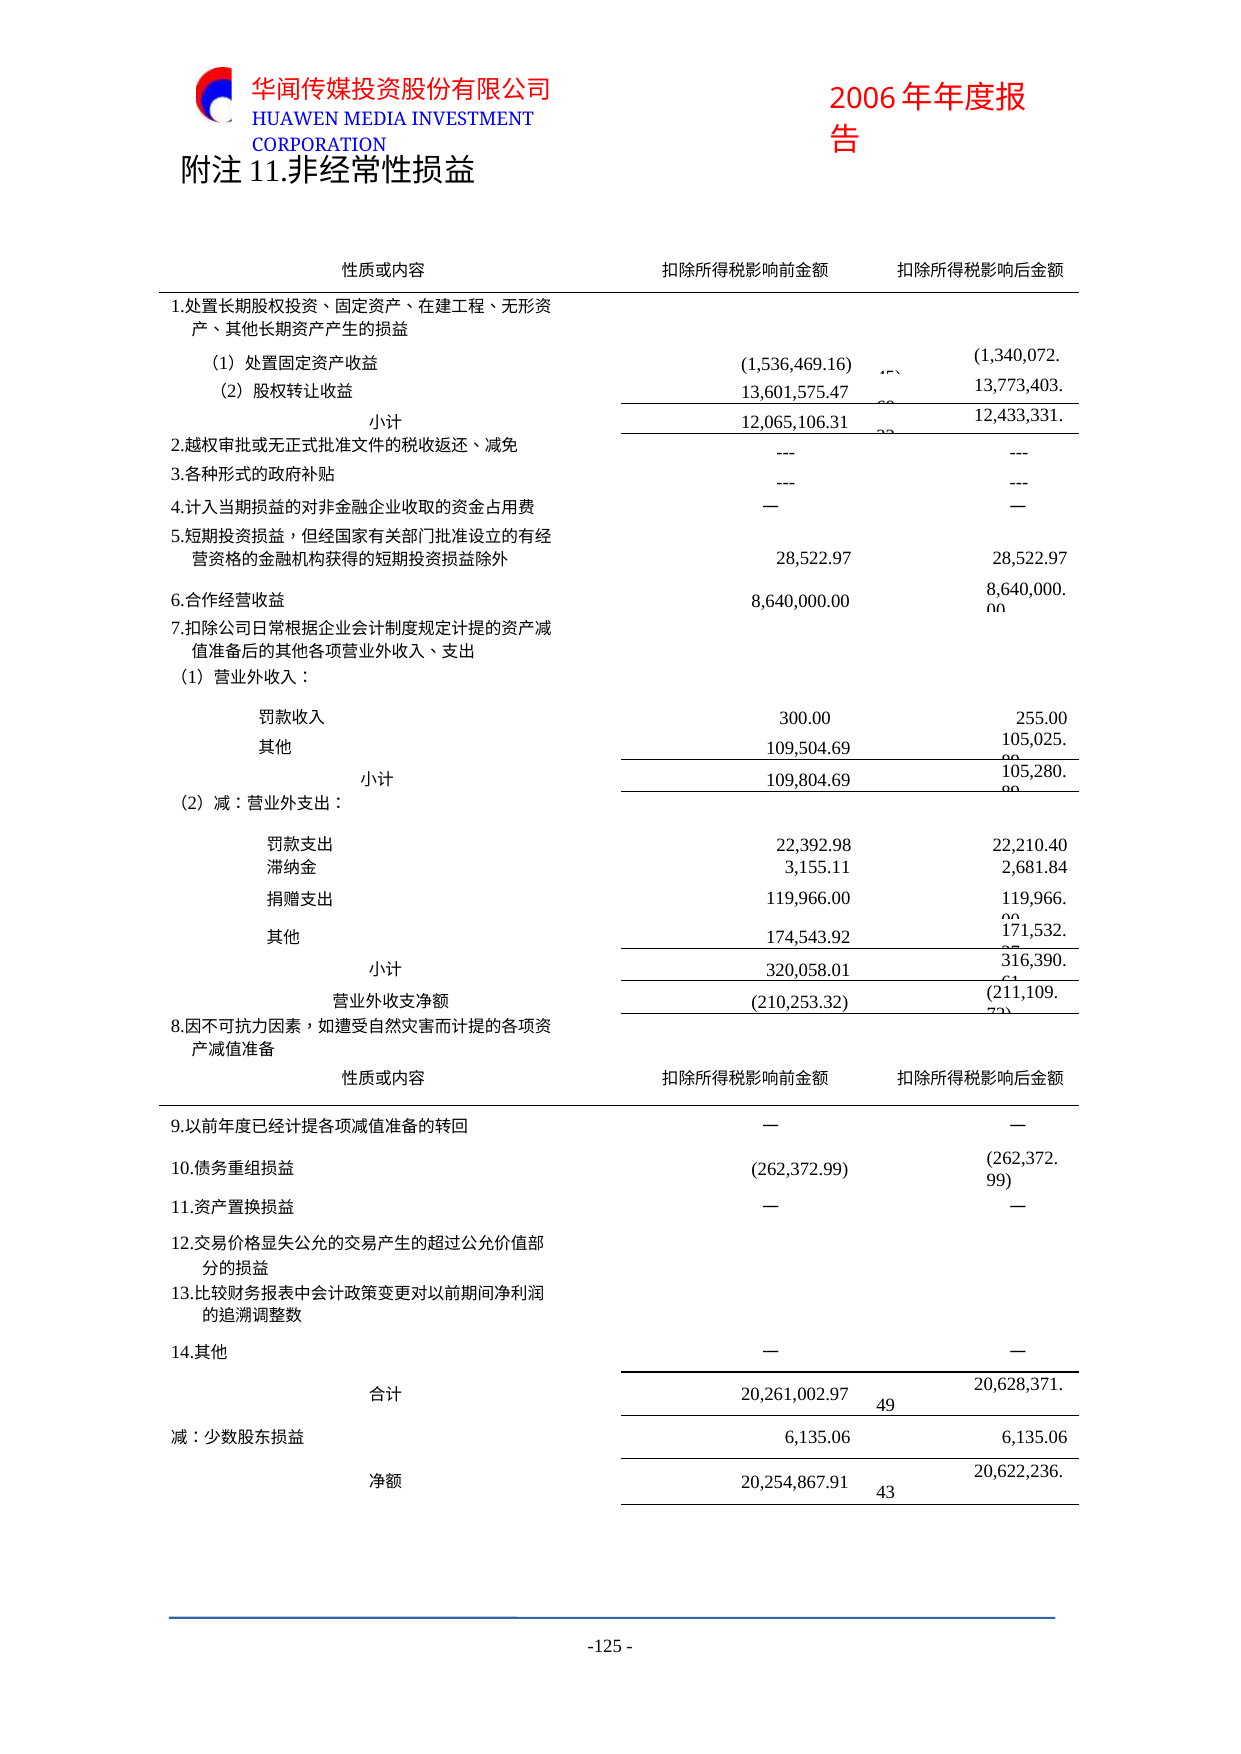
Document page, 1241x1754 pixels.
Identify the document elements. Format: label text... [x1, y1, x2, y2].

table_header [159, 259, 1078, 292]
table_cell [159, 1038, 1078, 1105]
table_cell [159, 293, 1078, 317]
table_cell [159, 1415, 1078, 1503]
picture [196, 67, 232, 123]
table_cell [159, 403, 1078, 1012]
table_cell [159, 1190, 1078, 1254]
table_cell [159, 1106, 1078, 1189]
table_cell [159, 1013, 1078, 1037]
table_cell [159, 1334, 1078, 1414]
text 附注11.非经常性损益 [159, 148, 1079, 190]
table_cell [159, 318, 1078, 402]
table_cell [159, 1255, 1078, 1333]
